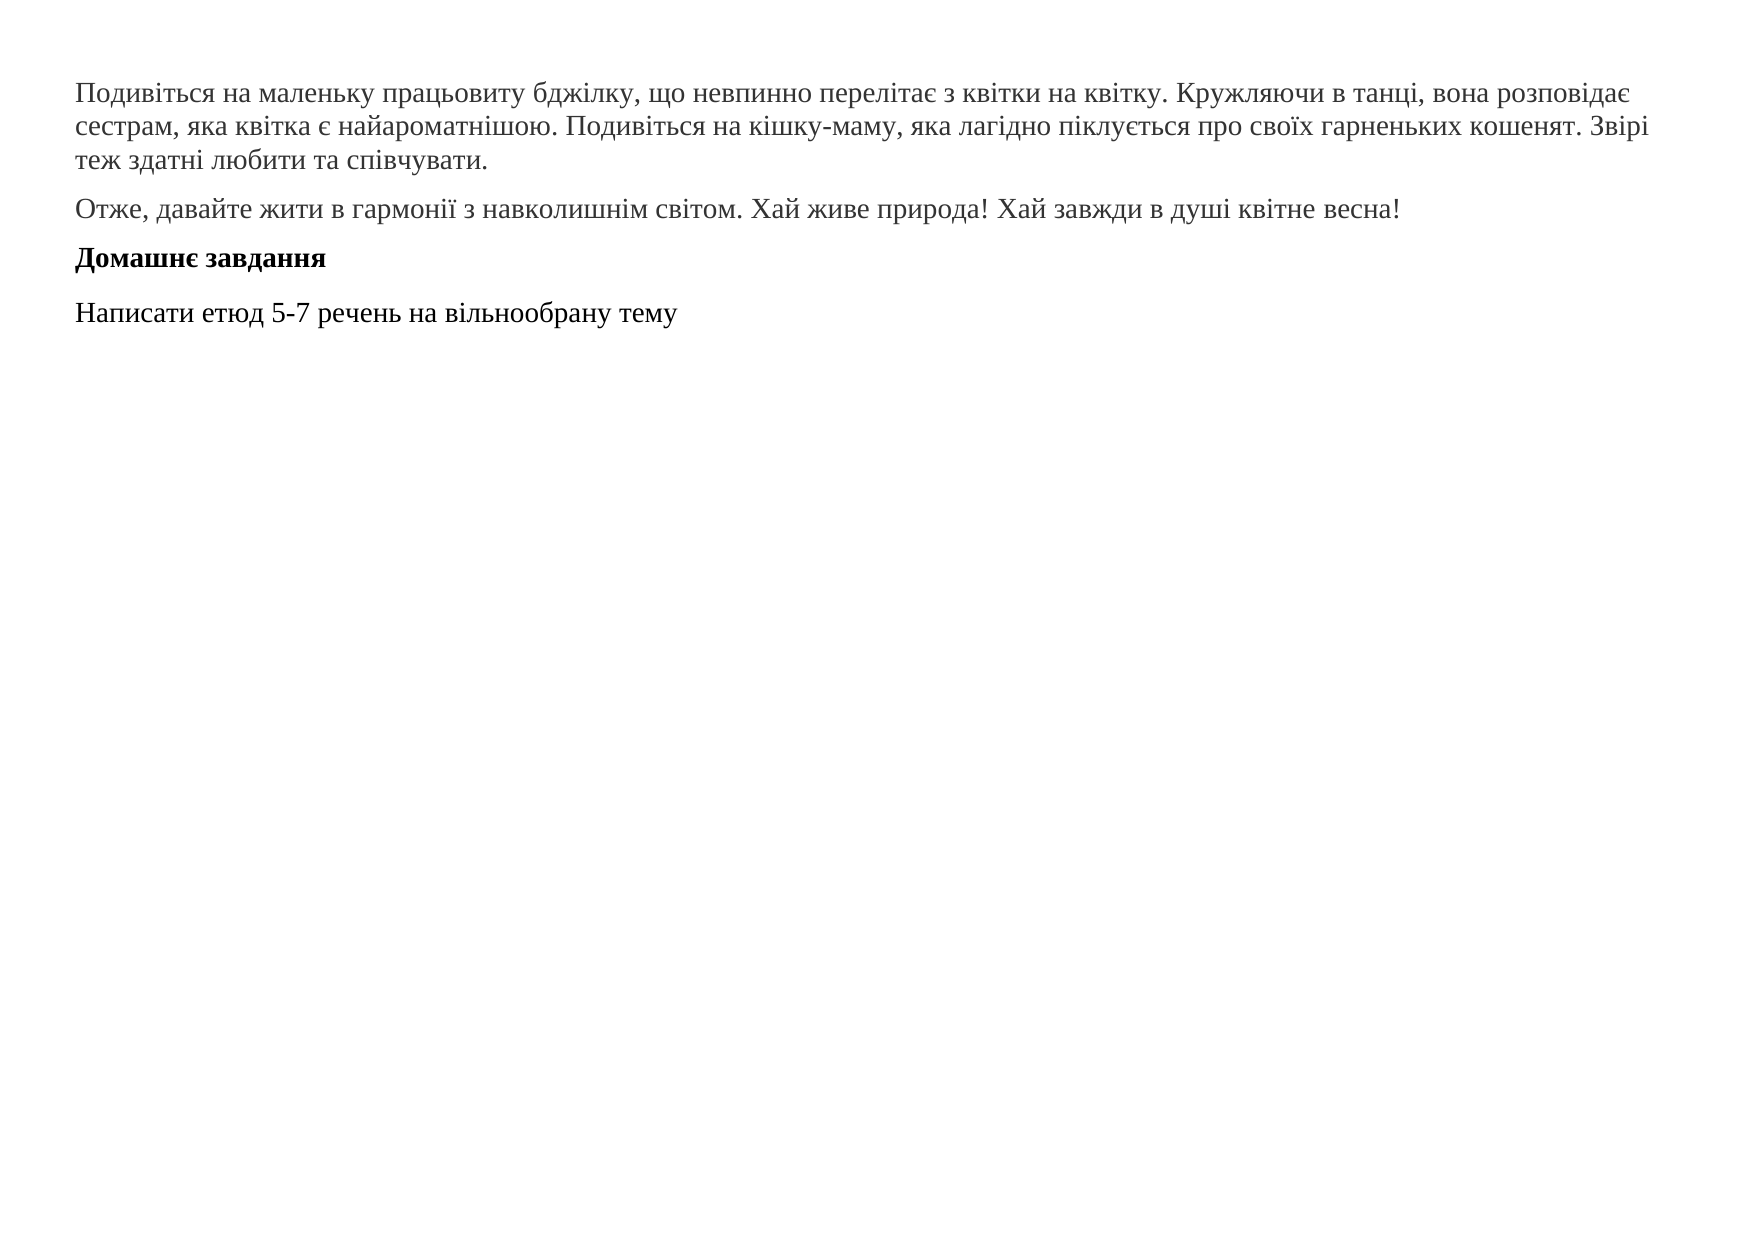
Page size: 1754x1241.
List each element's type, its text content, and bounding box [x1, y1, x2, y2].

text Написати етюд 5-7 речень на вільнообрану тему [75, 295, 1679, 328]
text Отже, давайте жити в гармонії з навколишнім світом. Хай живе природа! Хай завжди в душі квітне весна! [75, 191, 1679, 225]
text Домашнє завдання [75, 240, 1679, 274]
text Подивіться на маленьку працьовиту бджілку, що невпинно перелітає з квітки на квітку. Кружляючи в танці, вона розповідає сестрам, яка квітка є найароматнішою. Подивіться на кішку-маму, яка лагідно піклується про своїх гарненьких кошенят. Звірі теж здатні любити та співчувати. [75, 75, 1679, 176]
